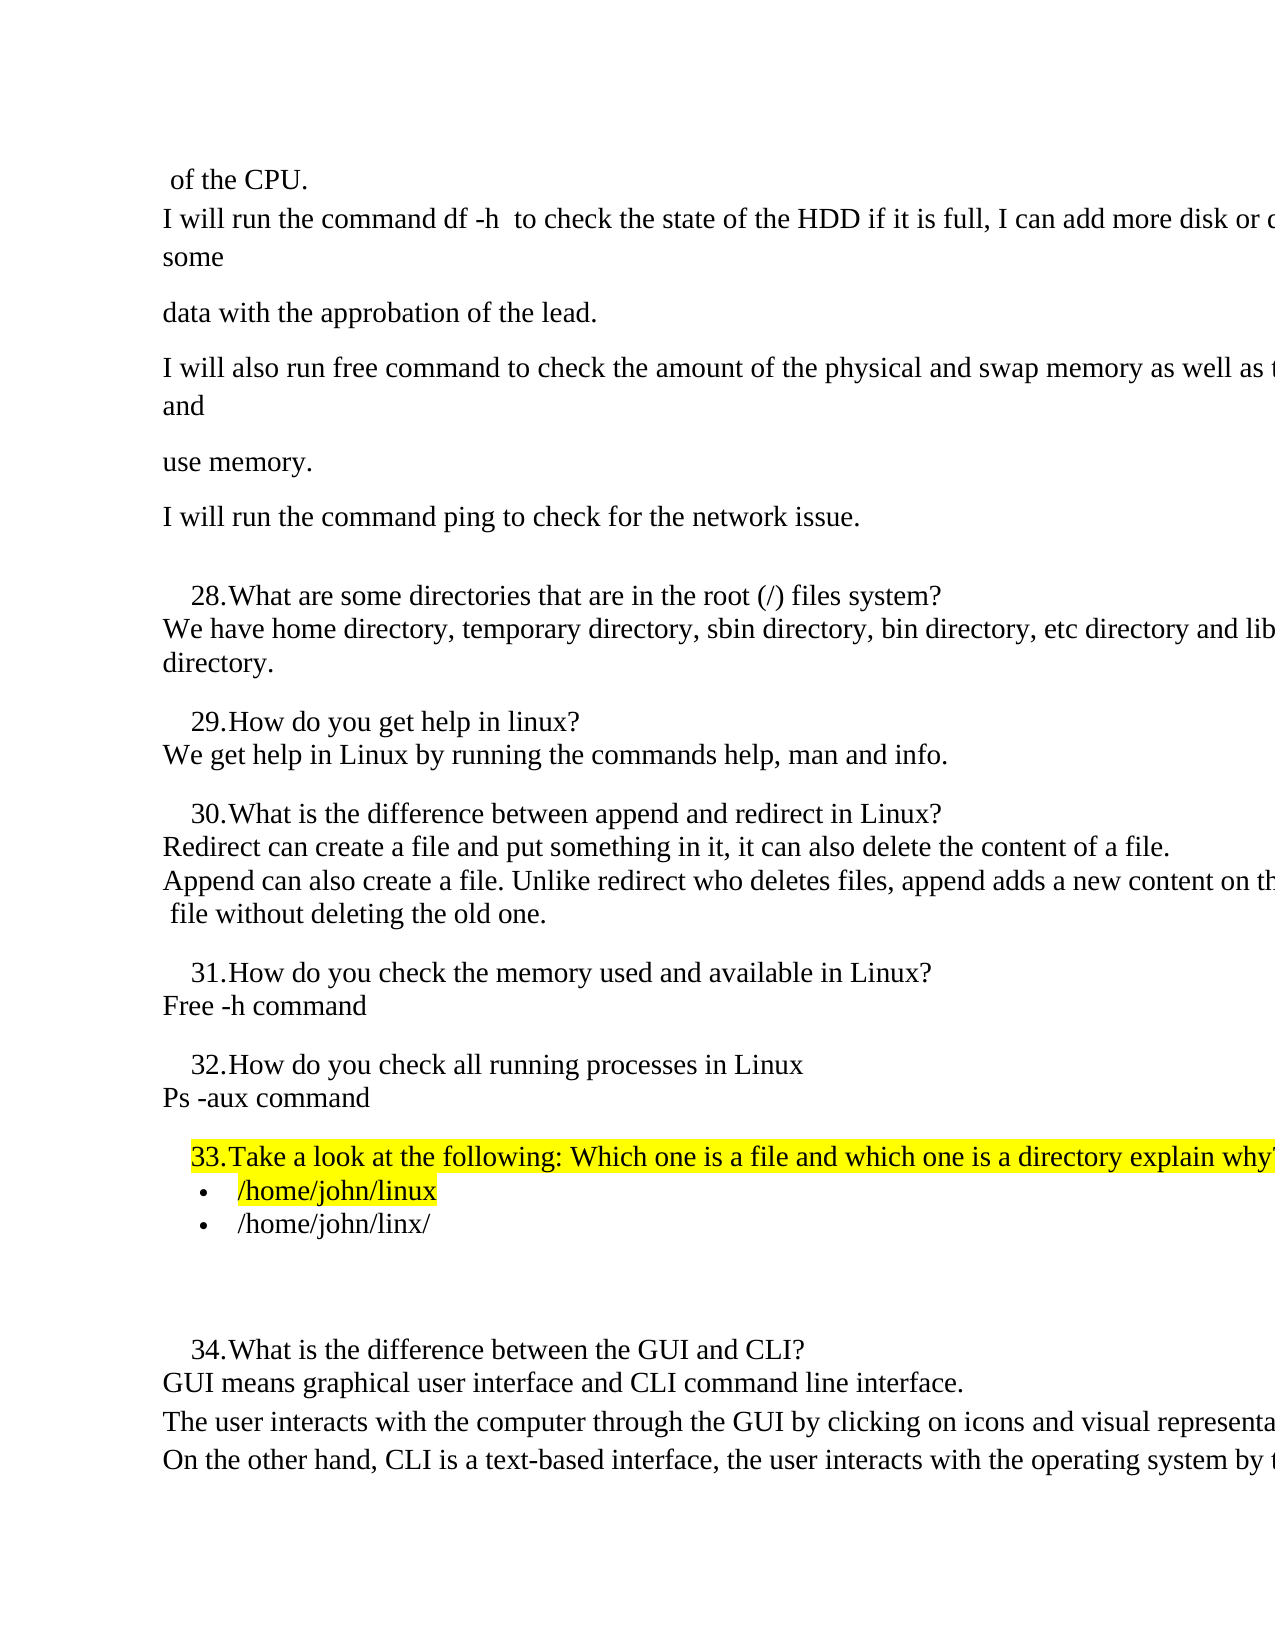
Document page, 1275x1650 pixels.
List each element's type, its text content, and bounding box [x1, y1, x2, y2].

table_cell What is the difference between append and redirect in Linux? Redirect can create a file and put something in it, it can also delete the content of a file. Append can also create a file. Unlike redirect who deletes files, append adds a new content on the file without deleting the old one. [150, 783, 1275, 942]
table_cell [150, 150, 1275, 566]
table_cell How do you check all running processes in Linux Ps -aux command [150, 1035, 1275, 1127]
table_cell How do you get help in linux? We get help in Linux by running the commands help, man and info. [150, 691, 1275, 783]
table_cell How do you check the memory used and available in Linux? Free -h command [150, 943, 1275, 1034]
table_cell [150, 1252, 1275, 1492]
table_cell Take a look at the following: Which one is a file and which one is a directory explain why? /home/john/linux /home/john/linx/ [150, 1127, 1275, 1252]
table_cell What are some directories that are in the root (/) files system? We have home directory, temporary directory, sbin directory, bin directory, etc directory and lib directory. [150, 566, 1275, 691]
